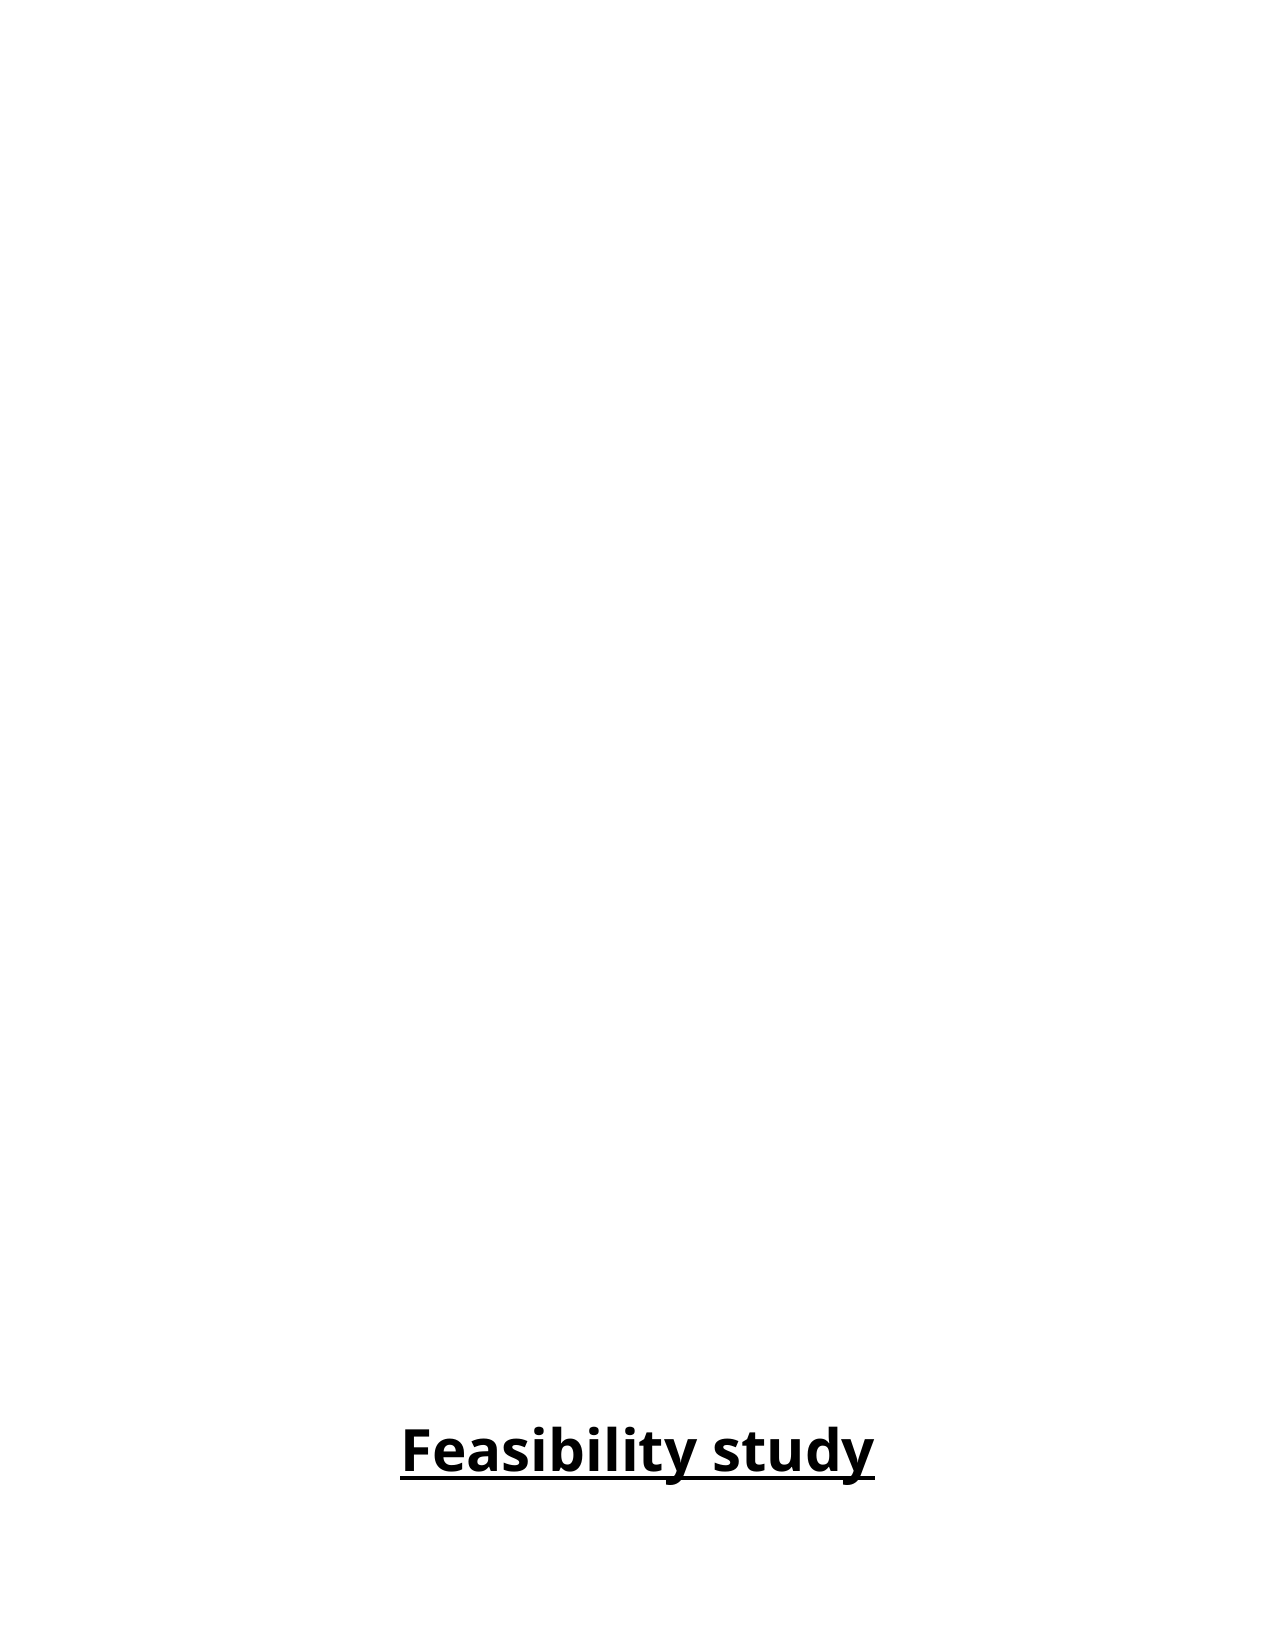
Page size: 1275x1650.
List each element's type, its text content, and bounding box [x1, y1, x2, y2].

text Feasibility study [150, 1408, 1125, 1488]
